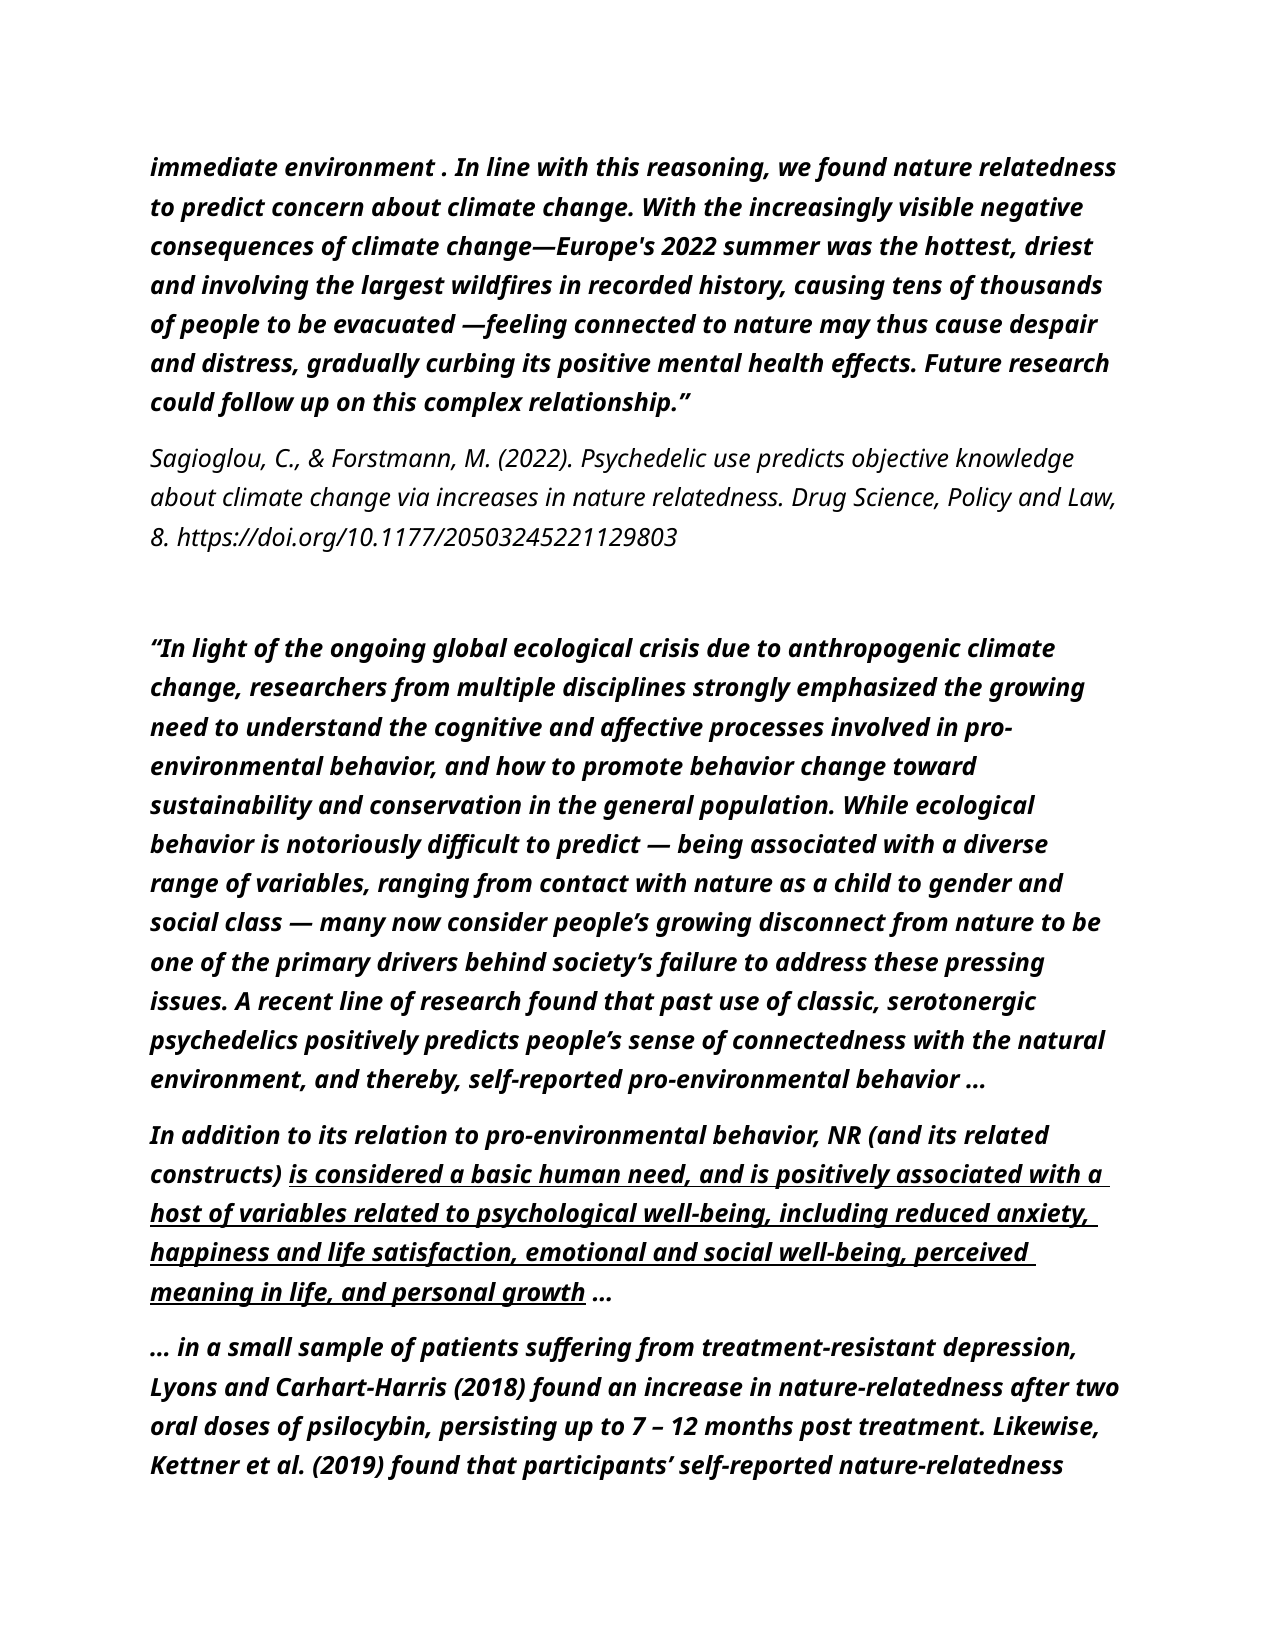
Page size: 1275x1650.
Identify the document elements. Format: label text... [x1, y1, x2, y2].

text In addition to its relation to pro-environmental behavior, NR (and its related constructs) is considered a basic human need, and is positively associated with a host of variables related to psychological well-being, including reduced anxiety, happiness and life satisfaction, emotional and social well-being, perceived meaning in life, and personal growth … [150, 1117, 1125, 1308]
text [150, 150, 1125, 419]
text “In light of the ongoing global ecological crisis due to anthropogenic climate change, researchers from multiple disciplines strongly emphasized the growing need to understand the cognitive and affective processes involved in pro-environmental behavior, and how to promote behavior change toward sustainability and conservation in the general population. While ecological behavior is notoriously difficult to predict — being associated with a diverse range of variables, ranging from contact with nature as a child to gender and social class — many now consider people’s growing disconnect from nature to be one of the primary drivers behind society’s failure to address these pressing issues. A recent line of research found that past use of classic, serotonergic psychedelics positively predicts people’s sense of connectedness with the natural environment, and thereby, self-reported pro-environmental behavior … [150, 631, 1125, 1096]
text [150, 1330, 1125, 1482]
text Sagioglou, C., & Forstmann, M. (2022). Psychedelic use predicts objective knowledge about climate change via increases in nature relatedness. Drug Science, Policy and Law, 8. https://doi.org/10.1177/20503245221129803 [150, 441, 1125, 553]
